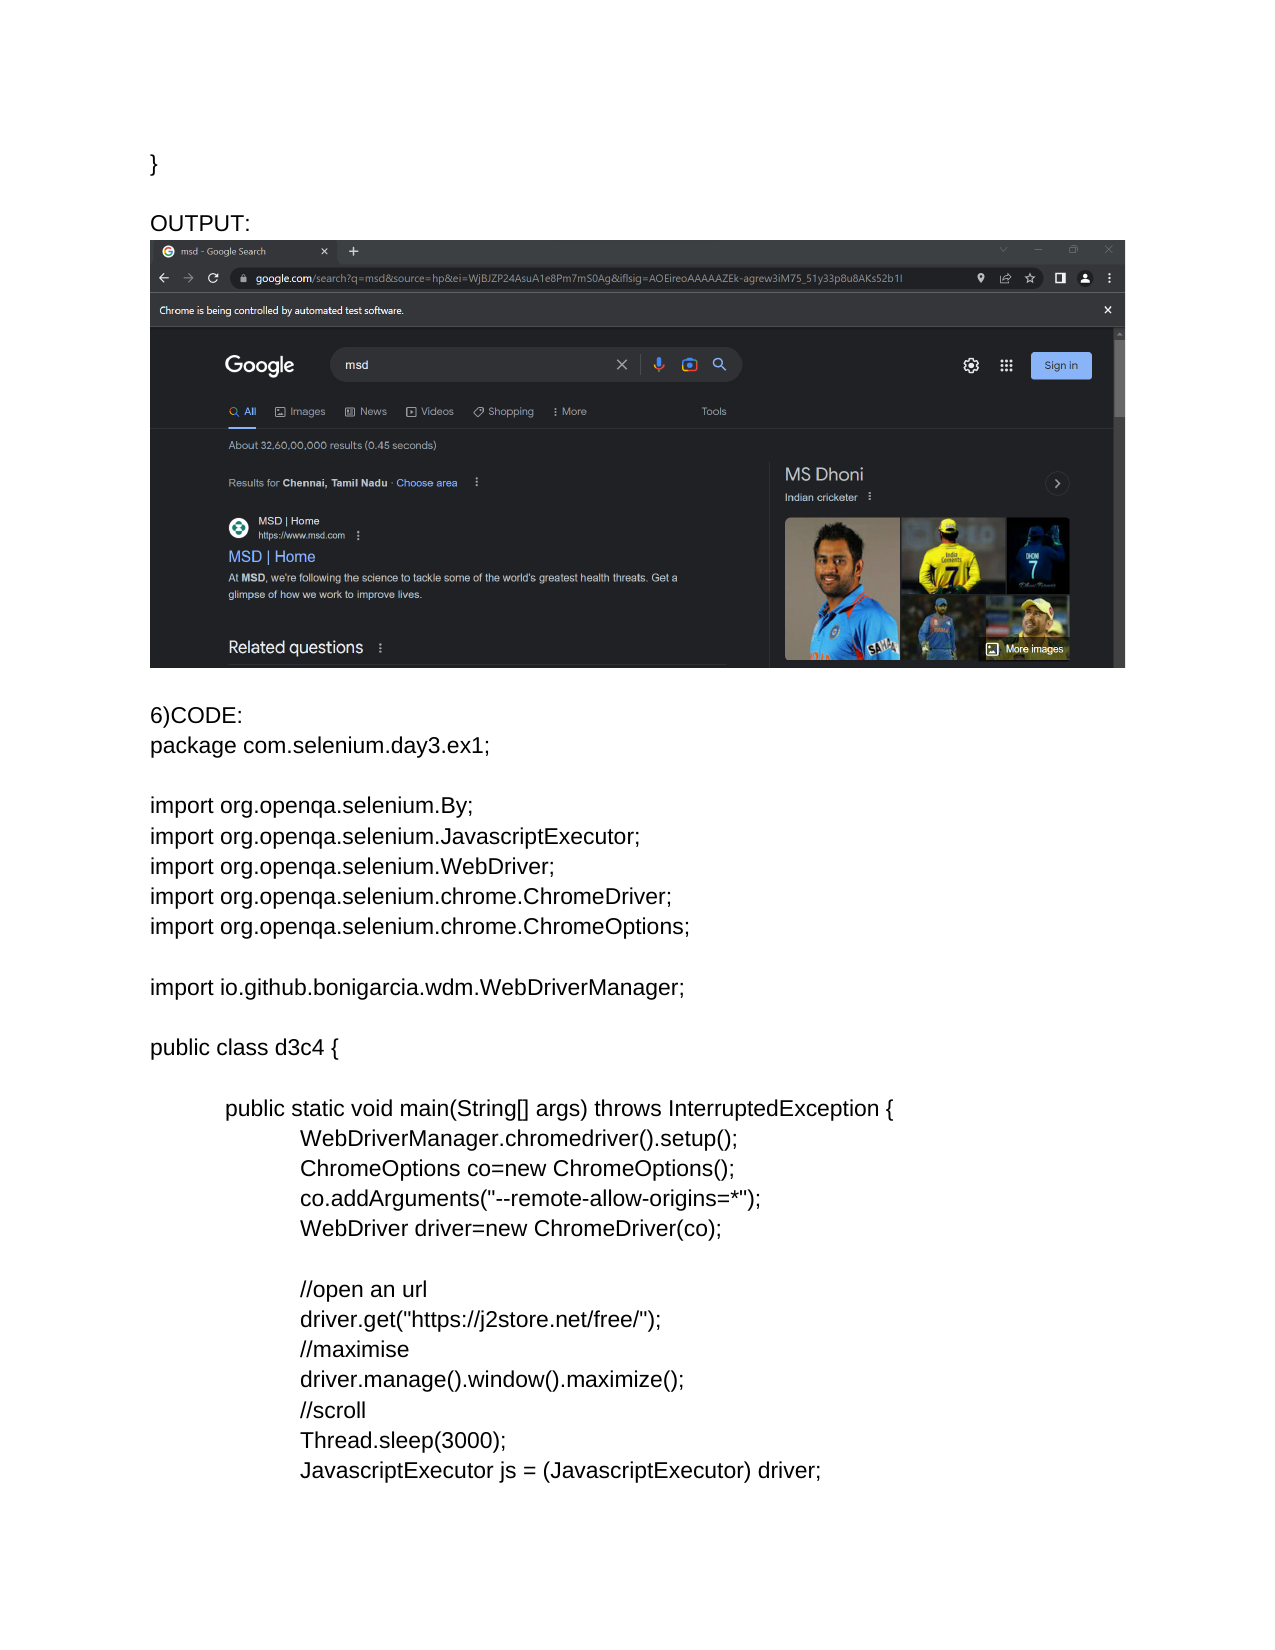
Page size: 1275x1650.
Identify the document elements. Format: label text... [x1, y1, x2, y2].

text import org.openqa.selenium.WebDriver; [150, 853, 1125, 879]
text driver.get("https://j2store.net/free/"); [150, 1306, 1125, 1332]
text //open an url [150, 1276, 1125, 1302]
picture [150, 240, 1125, 668]
text //scroll [150, 1397, 1125, 1423]
text driver.manage().window().maximize(); [150, 1366, 1125, 1393]
text public static void main(String[] args) throws InterruptedException { [150, 1094, 1125, 1121]
text import org.openqa.selenium.JavascriptExecutor; [150, 823, 1125, 849]
text JavascriptExecutor js = (JavascriptExecutor) driver; [150, 1457, 1125, 1483]
text WebDriver driver=new ChromeDriver(co); [150, 1215, 1125, 1242]
text public class d3c4 { [150, 1034, 1125, 1060]
text import org.openqa.selenium.chrome.ChromeDriver; [150, 883, 1125, 909]
text OUTPUT: [150, 210, 1125, 237]
text import org.openqa.selenium.chrome.ChromeOptions; [150, 913, 1125, 939]
text } [150, 150, 1125, 176]
text import org.openqa.selenium.By; [150, 792, 1125, 819]
text ChromeOptions co=new ChromeOptions(); [150, 1155, 1125, 1181]
text co.addArguments("--remote-allow-origins=*"); [150, 1185, 1125, 1211]
text Thread.sleep(3000); [150, 1427, 1125, 1453]
text package com.selenium.day3.ex1; [150, 732, 1125, 758]
text //maximise [150, 1336, 1125, 1362]
text import io.github.bonigarcia.wdm.WebDriverManager; [150, 974, 1125, 1000]
text 6)CODE: [150, 702, 1125, 728]
text WebDriverManager.chromedriver().setup(); [150, 1125, 1125, 1151]
